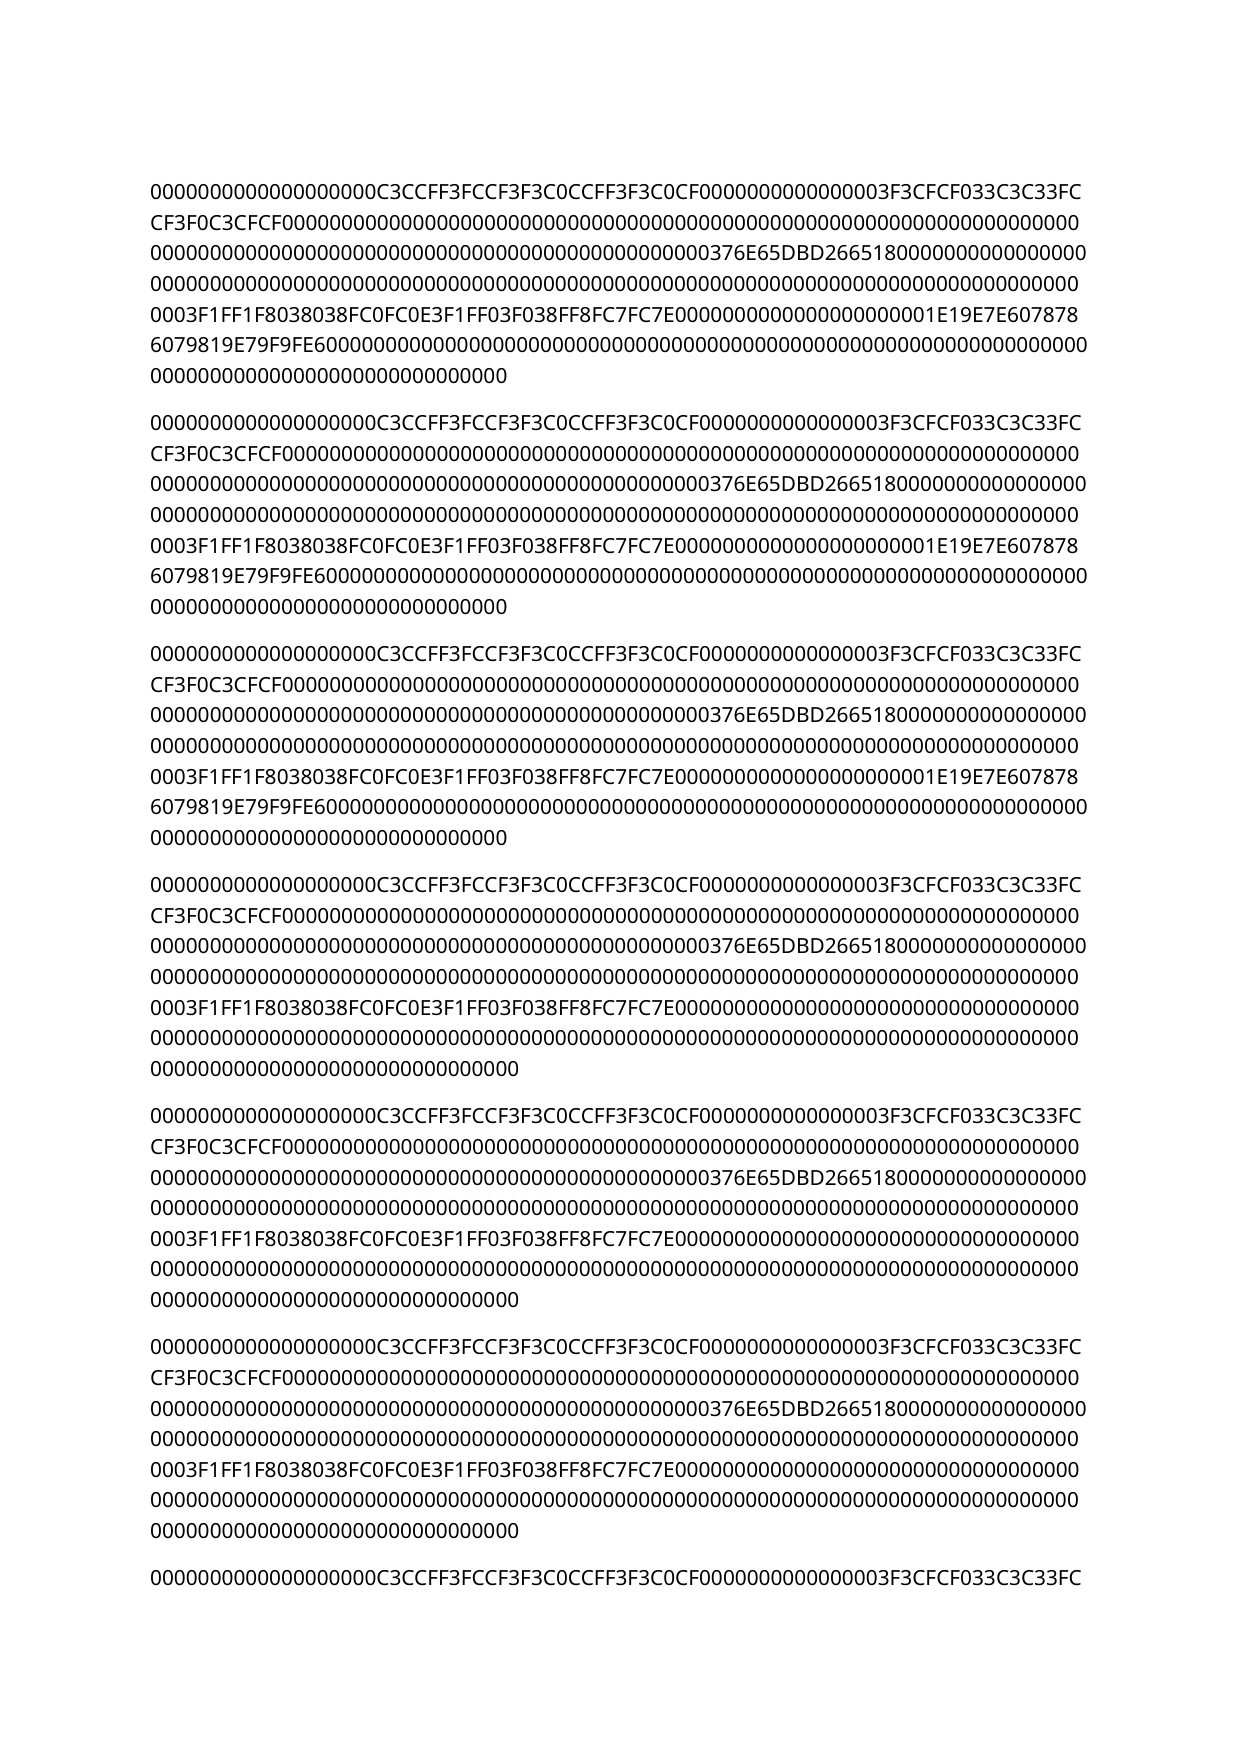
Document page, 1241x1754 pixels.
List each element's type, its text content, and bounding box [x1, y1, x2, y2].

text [150, 177, 1090, 389]
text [150, 1563, 1090, 1592]
